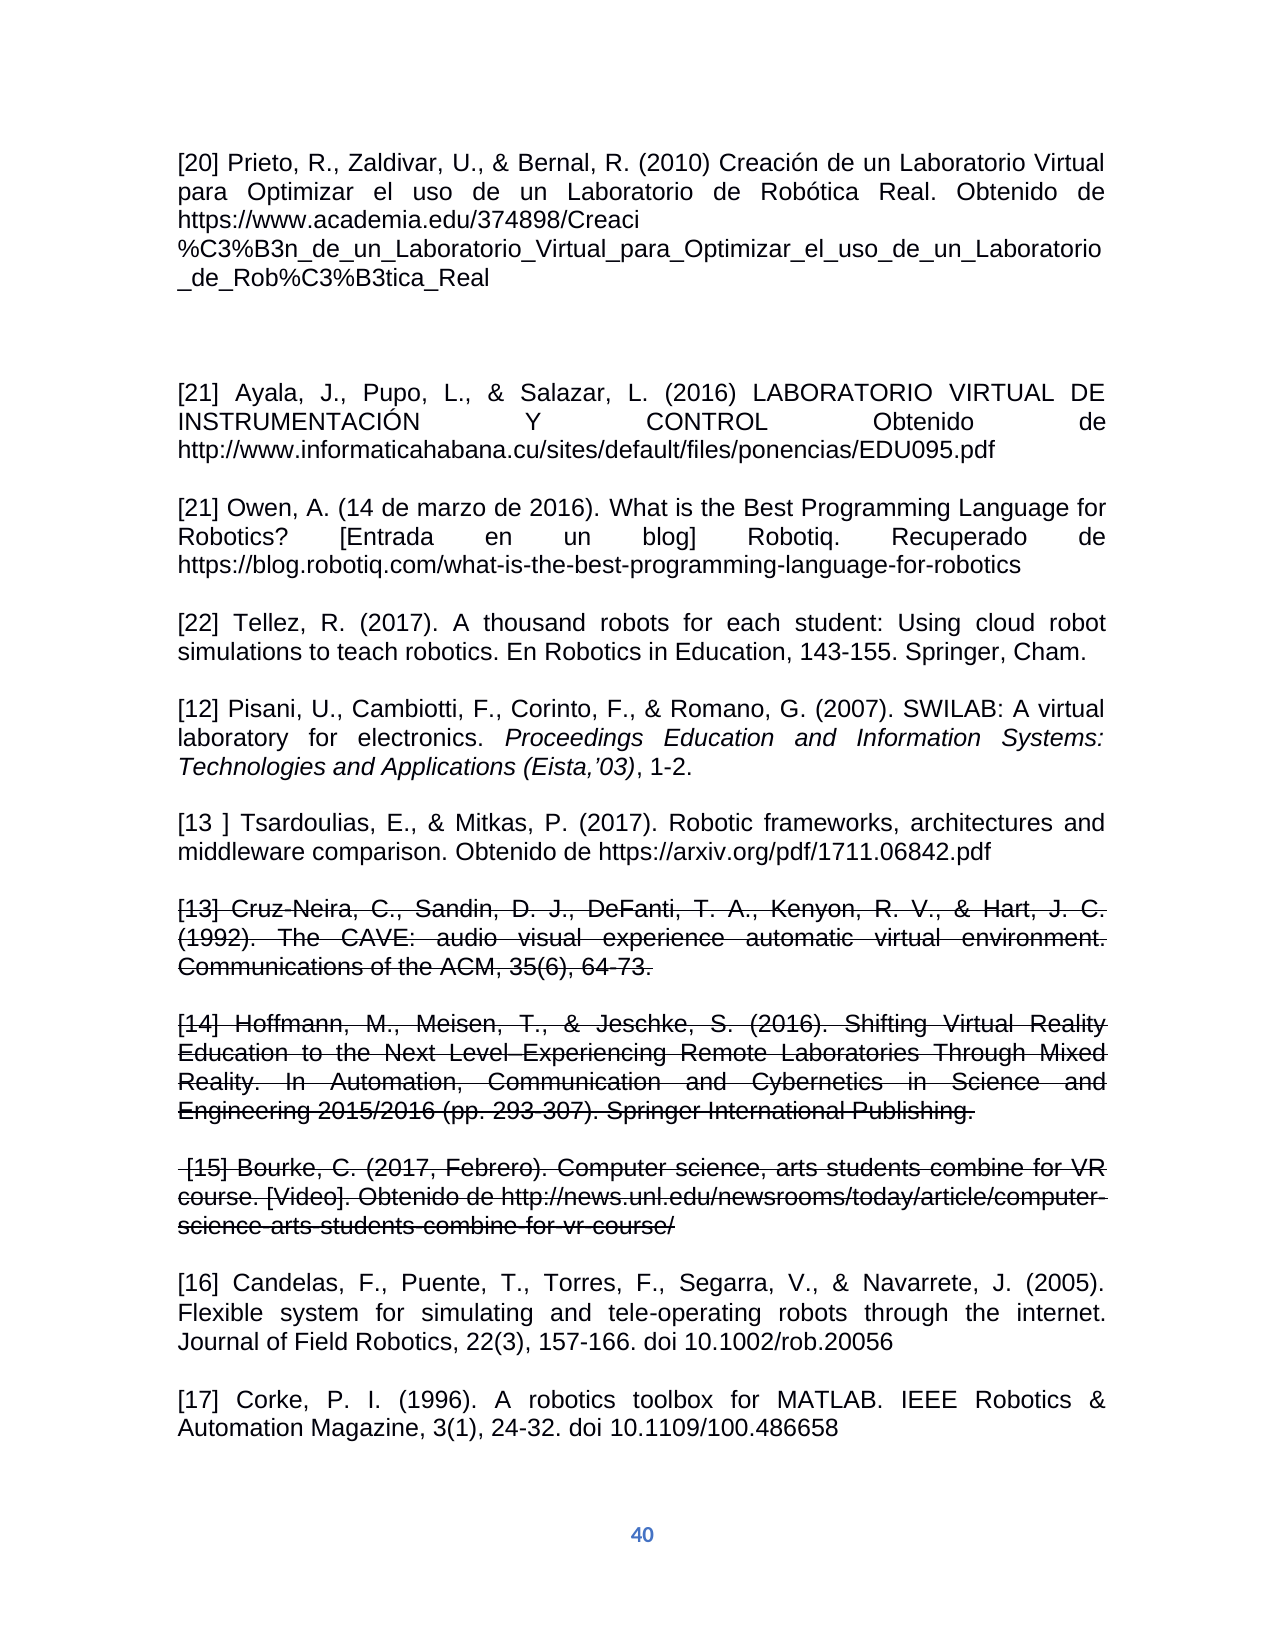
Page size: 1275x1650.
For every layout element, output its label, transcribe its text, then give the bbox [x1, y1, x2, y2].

text [21] Ayala, J., Pupo, L., & Salazar, L. (2016) LABORATORIO VIRTUAL DE INSTRUMENTACIÓN Y CONTROL Obtenido de http://www.informaticahabana.cu/sites/default/files/ponencias/EDU095.pdf [177, 378, 1107, 464]
text [13] Cruz-Neira, C., Sandin, D. J., DeFanti, T. A., Kenyon, R. V., & Hart, J. C. (1992). The CAVE: audio visual experience automatic virtual environment. Communications of the ACM, 35(6), 64-73. [177, 940, 1107, 981]
text [16] Candelas, F., Puente, T., Torres, F., Segarra, V., & Navarrete, J. (2005). Flexible system for simulating and tele‐operating robots through the internet. Journal of Field Robotics, 22(3), 157-166. doi 10.1002/rob.20056 [177, 1268, 1107, 1356]
text [14] Hoffmann, M., Meisen, T., & Jeschke, S. (2016). Shifting Virtual Reality Education to the Next Level–Experiencing Remote Laboratories Through Mixed Reality. In Automation, Communication and Cybernetics in Science and Engineering 2015/2016 (pp. 293-307). Springer International Publishing. [177, 1026, 1107, 1054]
text [15] Bourke, C. (2017, Febrero). Computer science, arts students combine for VR course. [Video]. Obtenido de http://news.unl.edu/newsrooms/today/article/computer-science-arts-students-combine-for-vr-course/ [177, 1170, 1107, 1198]
text [21] Owen, A. (14 de marzo de 2016). What is the Best Programming Language for Robotics? [Entrada en un blog] Robotiq. Recuperado de https://blog.robotiq.com/what-is-the-best-programming-language-for-robotics [177, 493, 1107, 579]
text [12] Pisani, U., Cambiotti, F., Corinto, F., & Romano, G. (2007). SWILAB: A virtual laboratory for electronics. Proceedings Education and Information Systems: Technologies and Applications (Eista,’03), 1-2. [177, 694, 1107, 780]
text [15] Bourke, C. (2017, Febrero). Computer science, arts students combine for VR course. [Video]. Obtenido de http://news.unl.edu/newsrooms/today/article/computer-science-arts-students-combine-for-vr-course/ [177, 1199, 1107, 1239]
text [14] Hoffmann, M., Meisen, T., & Jeschke, S. (2016). Shifting Virtual Reality Education to the Next Level–Experiencing Remote Laboratories Through Mixed Reality. In Automation, Communication and Cybernetics in Science and Engineering 2015/2016 (pp. 293-307). Springer International Publishing. [177, 1084, 1107, 1124]
text [17] Corke, P. I. (1996). A robotics toolbox for MATLAB. IEEE Robotics & Automation Magazine, 3(1), 24-32. doi 10.1109/100.486658 [177, 1384, 1107, 1442]
text [15] Bourke, C. (2017, Febrero). Computer science, arts students combine for VR course. [Video]. Obtenido de http://news.unl.edu/newsrooms/today/article/computer-science-arts-students-combine-for-vr-course/ [177, 1153, 1107, 1169]
text [13] Cruz-Neira, C., Sandin, D. J., DeFanti, T. A., Kenyon, R. V., & Hart, J. C. (1992). The CAVE: audio visual experience automatic virtual environment. Communications of the ACM, 35(6), 64-73. [177, 894, 1107, 910]
text [20] Prieto, R., Zaldivar, U., & Bernal, R. (2010) Creación de un Laboratorio Virtual para Optimizar el uso de un Laboratorio de Robótica Real. Obtenido de https://www.academia.edu/374898/Creaci%C3%B3n_de_un_Laboratorio_Virtual_para_Optimizar_el_uso_de_un_Laboratorio_de_Rob%C3%B3tica_Real [177, 148, 1107, 291]
text [14] Hoffmann, M., Meisen, T., & Jeschke, S. (2016). Shifting Virtual Reality Education to the Next Level–Experiencing Remote Laboratories Through Mixed Reality. In Automation, Communication and Cybernetics in Science and Engineering 2015/2016 (pp. 293-307). Springer International Publishing. [177, 1055, 1107, 1083]
text [13] Cruz-Neira, C., Sandin, D. J., DeFanti, T. A., Kenyon, R. V., & Hart, J. C. (1992). The CAVE: audio visual experience automatic virtual environment. Communications of the ACM, 35(6), 64-73. [177, 911, 1107, 939]
text [13 ] Tsardoulias, E., & Mitkas, P. (2017). Robotic frameworks, architectures and middleware comparison. Obtenido de https://arxiv.org/pdf/1711.06842.pdf [177, 808, 1107, 866]
text [22] Tellez, R. (2017). A thousand robots for each student: Using cloud robot simulations to teach robotics. En Robotics in Education, 143-155. Springer, Cham. [177, 608, 1107, 665]
